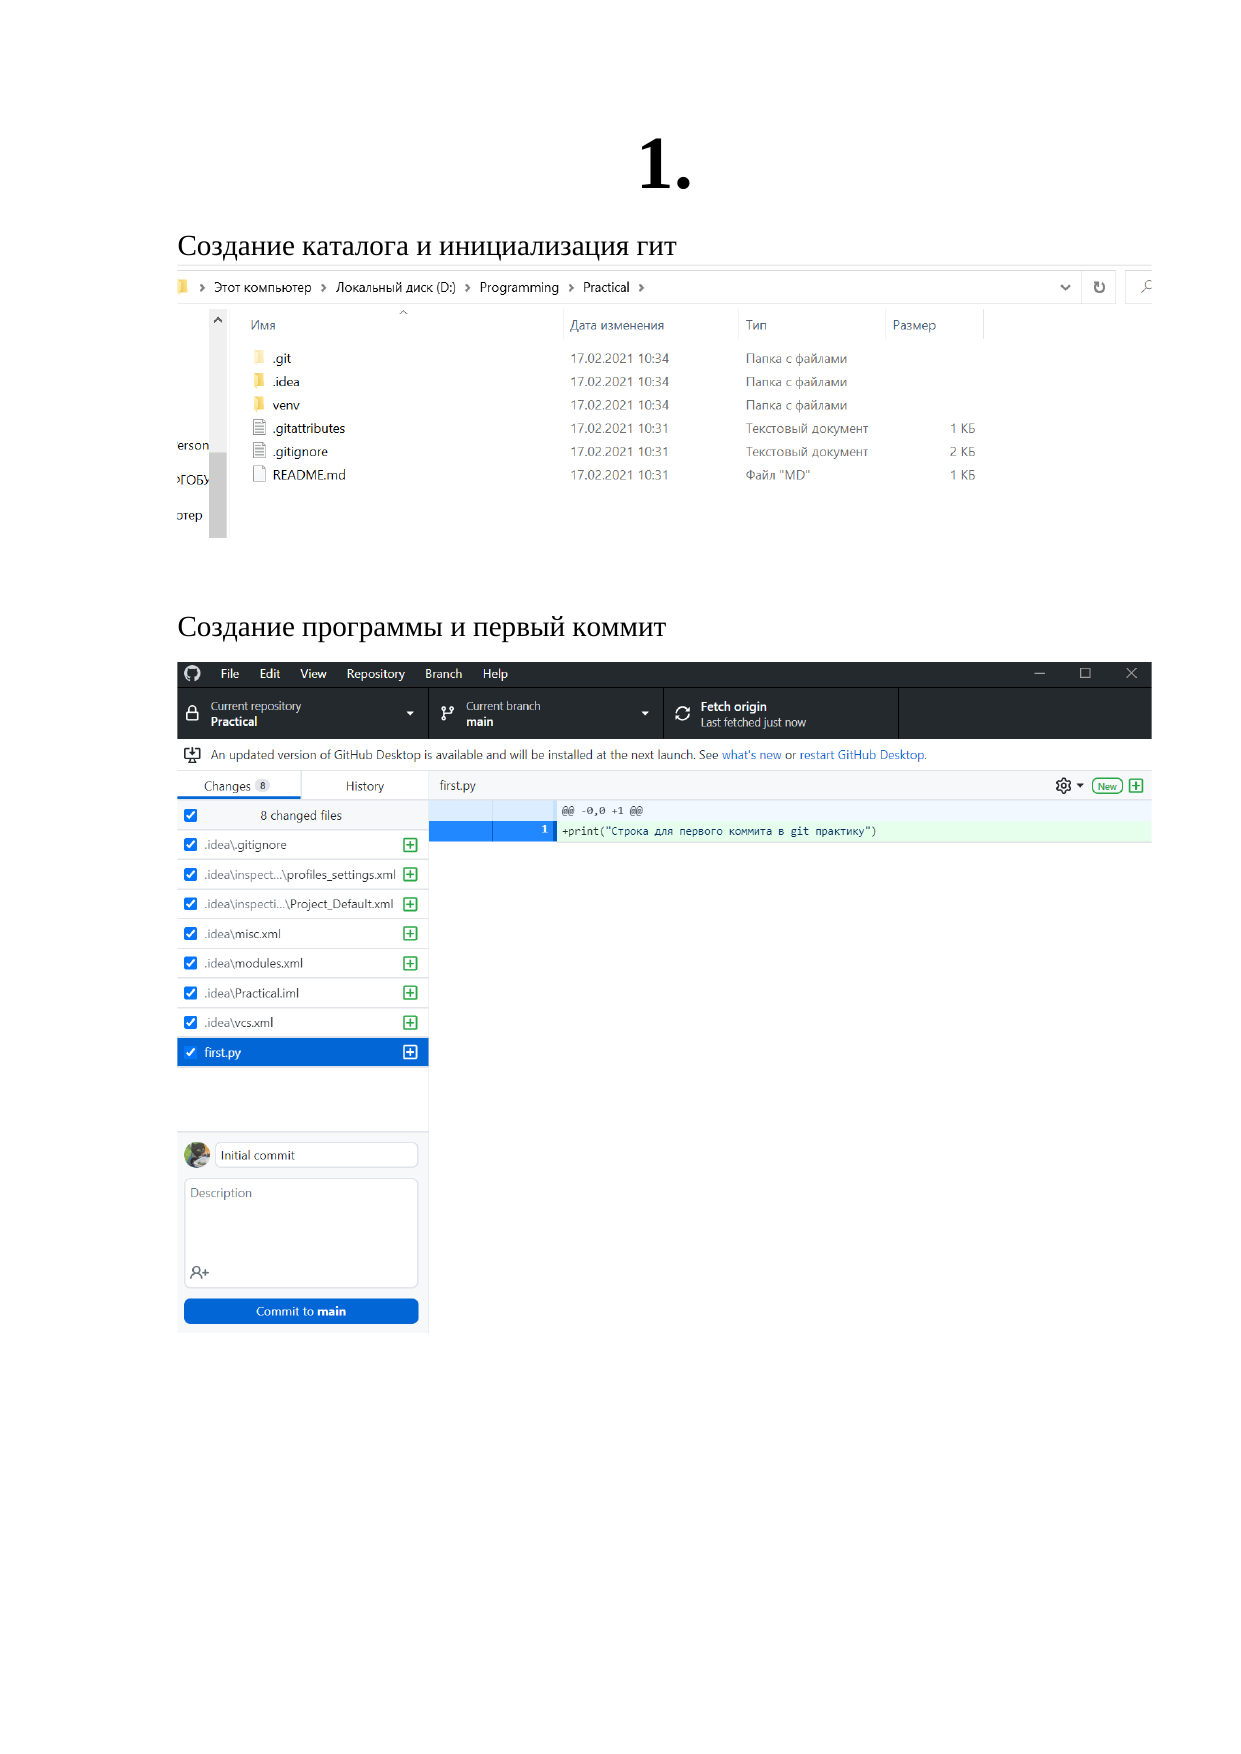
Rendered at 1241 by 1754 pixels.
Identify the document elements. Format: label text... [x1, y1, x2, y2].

picture [177, 662, 1152, 1333]
text Создание программы и первый коммит [177, 609, 1152, 643]
text 1. [177, 118, 1152, 204]
picture [177, 264, 1152, 538]
text Создание каталога и инициализация гит [177, 228, 1152, 264]
